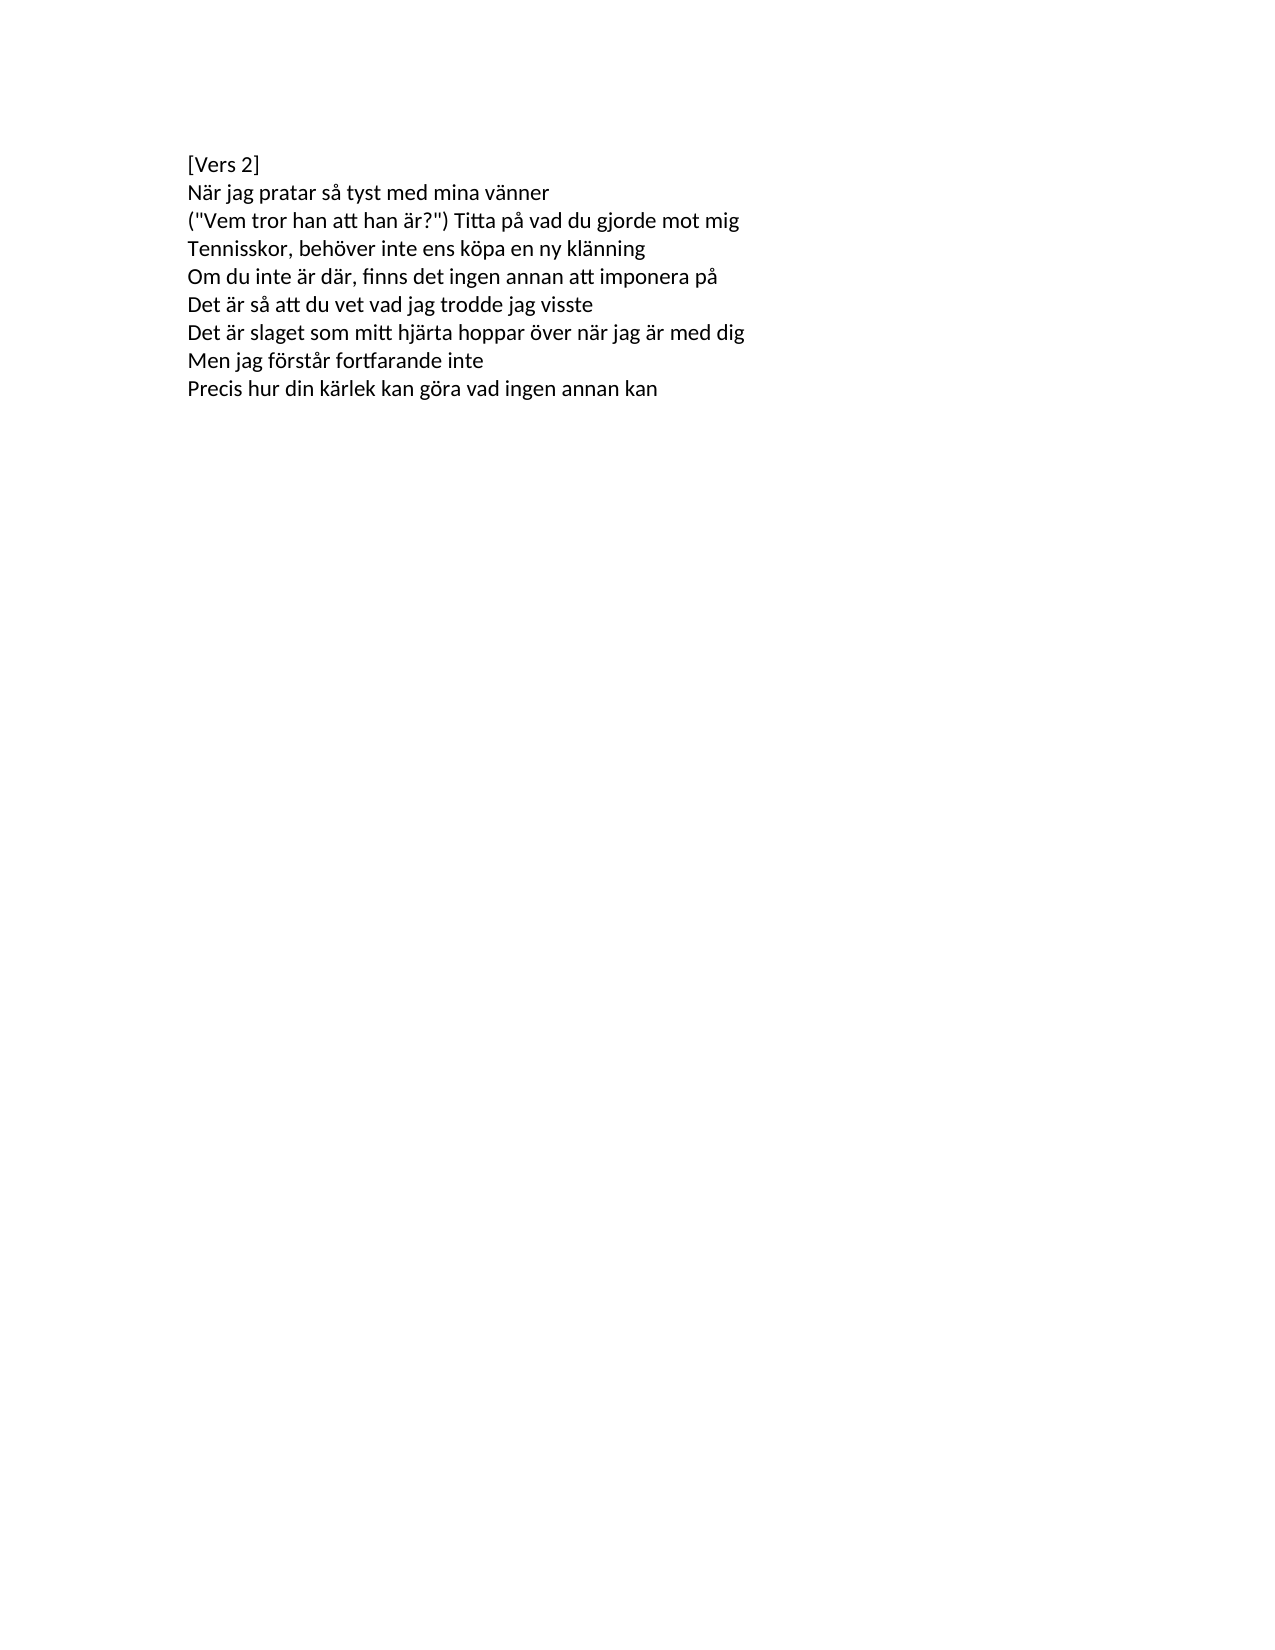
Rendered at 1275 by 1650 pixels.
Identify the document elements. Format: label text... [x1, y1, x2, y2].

text Tennisskor, behöver inte ens köpa en ny klänning [187, 234, 1087, 262]
text Det är slaget som mitt hjärta hoppar över när jag är med dig [187, 318, 1087, 346]
text När jag pratar så tyst med mina vänner [187, 178, 1087, 206]
text [Vers 2] [187, 150, 1087, 178]
text ("Vem tror han att han är?") Titta på vad du gjorde mot mig [187, 206, 1087, 234]
text Precis hur din kärlek kan göra vad ingen annan kan [187, 374, 1087, 402]
text Men jag förstår fortfarande inte [187, 346, 1087, 374]
text Det är så att du vet vad jag trodde jag visste [187, 290, 1087, 318]
text Om du inte är där, finns det ingen annan att imponera på [187, 262, 1087, 290]
